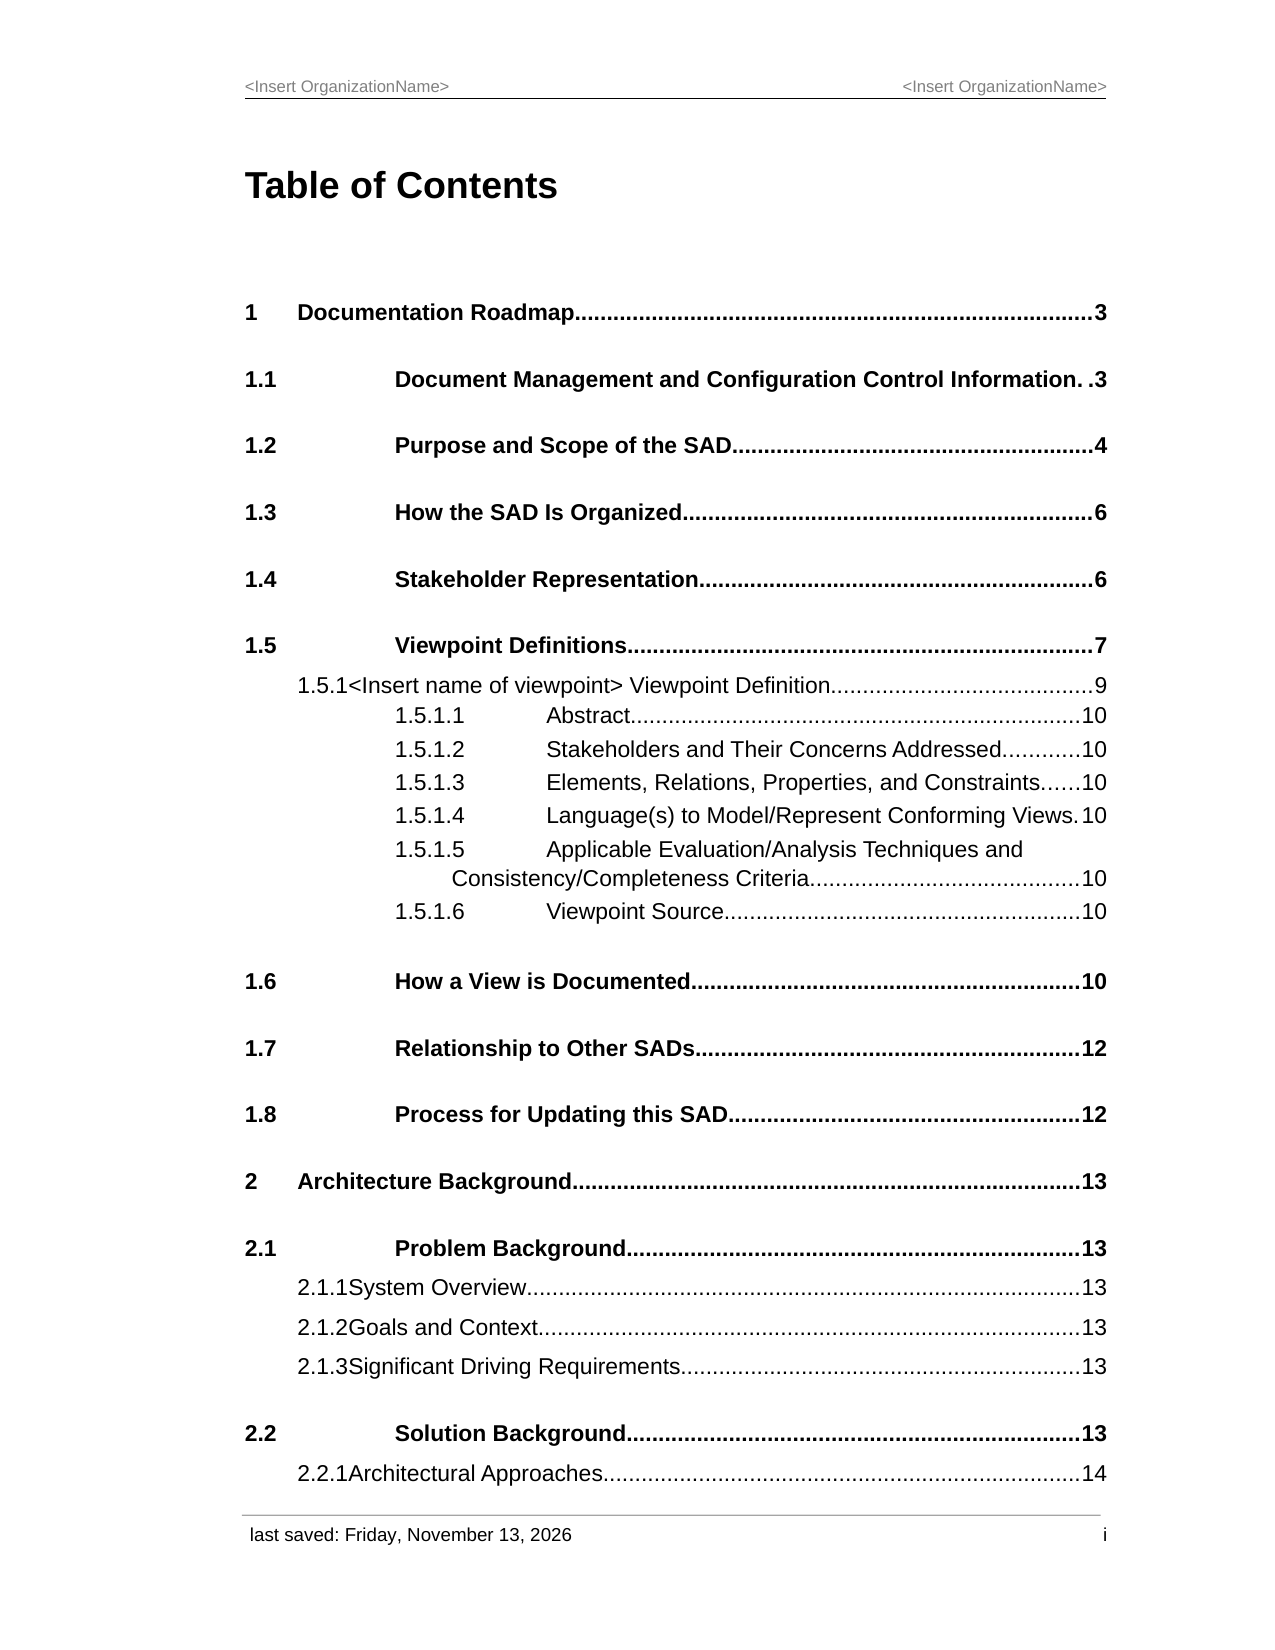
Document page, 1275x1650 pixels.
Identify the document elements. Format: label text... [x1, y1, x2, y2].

text 2.1.1 System Overview 13 [297, 1271, 1106, 1301]
text 1.1 Document Management and Configuration Control Information 3 [244, 357, 1106, 392]
text 1 Documentation Roadmap 3 [244, 290, 1106, 326]
text 1.5.1.6 Viewpoint Source 10 [394, 896, 1106, 926]
text 1.5.1.4 Language(s) to Model/Represent Conforming Views 10 [394, 801, 1106, 830]
text 2.1.2 Goals and Context 13 [297, 1311, 1106, 1340]
text 1.6 How a View is Documented 10 [244, 959, 1106, 994]
text 1.3 How the SAD Is Organized 6 [244, 490, 1106, 526]
text 1.5.1.2 Stakeholders and Their Concerns Addressed 10 [394, 734, 1106, 763]
text 1.8 Process for Updating this SAD 12 [244, 1092, 1106, 1128]
subtitle Table of Contents [244, 151, 1106, 207]
text 1.5 Viewpoint Definitions 7 [244, 623, 1106, 659]
text 2.2 Solution Background 13 [244, 1411, 1106, 1446]
text 2.1 Problem Background 13 [244, 1226, 1106, 1261]
text 1.5.1.1 Abstract 10 [394, 701, 1106, 730]
text 2.2.1 Architectural Approaches 14 [297, 1457, 1106, 1486]
text 2 Architecture Background 13 [244, 1159, 1106, 1194]
text 1.5.1.5 Applicable Evaluation/Analysis Techniques and Consistency/Completeness Criteria 10 [394, 834, 1106, 892]
text 1.5.1.3 Elements, Relations, Properties, and Constraints 10 [394, 767, 1106, 796]
text 1.5.1 <Insert name of viewpoint> Viewpoint Definition 9 [297, 669, 1106, 698]
text 2.1.3 Significant Driving Requirements 13 [297, 1351, 1106, 1380]
text 1.7 Relationship to Other SADs 12 [244, 1026, 1106, 1061]
text 1.2 Purpose and Scope of the SAD 4 [244, 423, 1106, 459]
text 1.4 Stakeholder Representation 6 [244, 557, 1106, 592]
